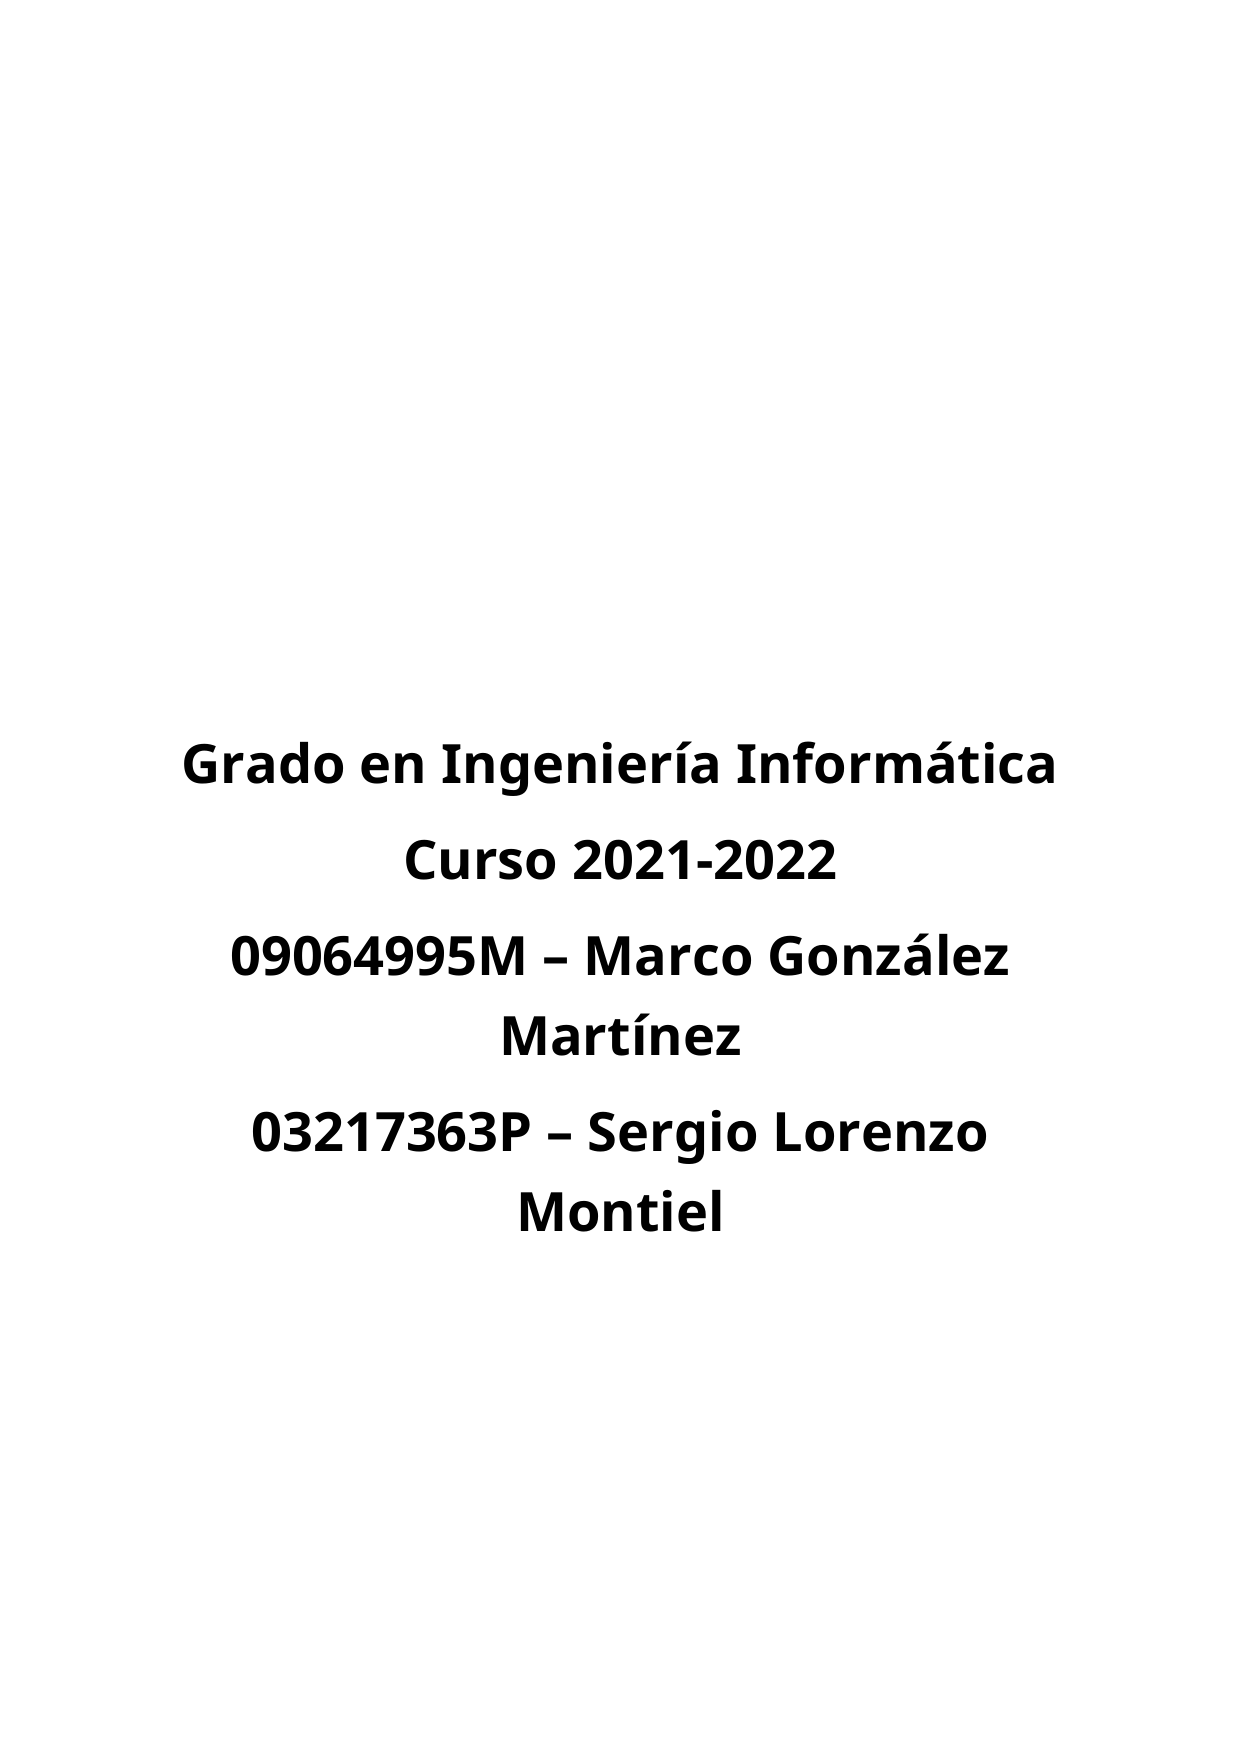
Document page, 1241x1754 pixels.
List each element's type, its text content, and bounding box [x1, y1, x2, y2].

text 09064995M – Marco González Martínez [177, 918, 1063, 1071]
text Curso 2021-2022 [177, 821, 1063, 895]
text Grado en Ingeniería Informática [177, 725, 1063, 799]
text 03217363P – Sergio Lorenzo Montiel [177, 1093, 1063, 1247]
